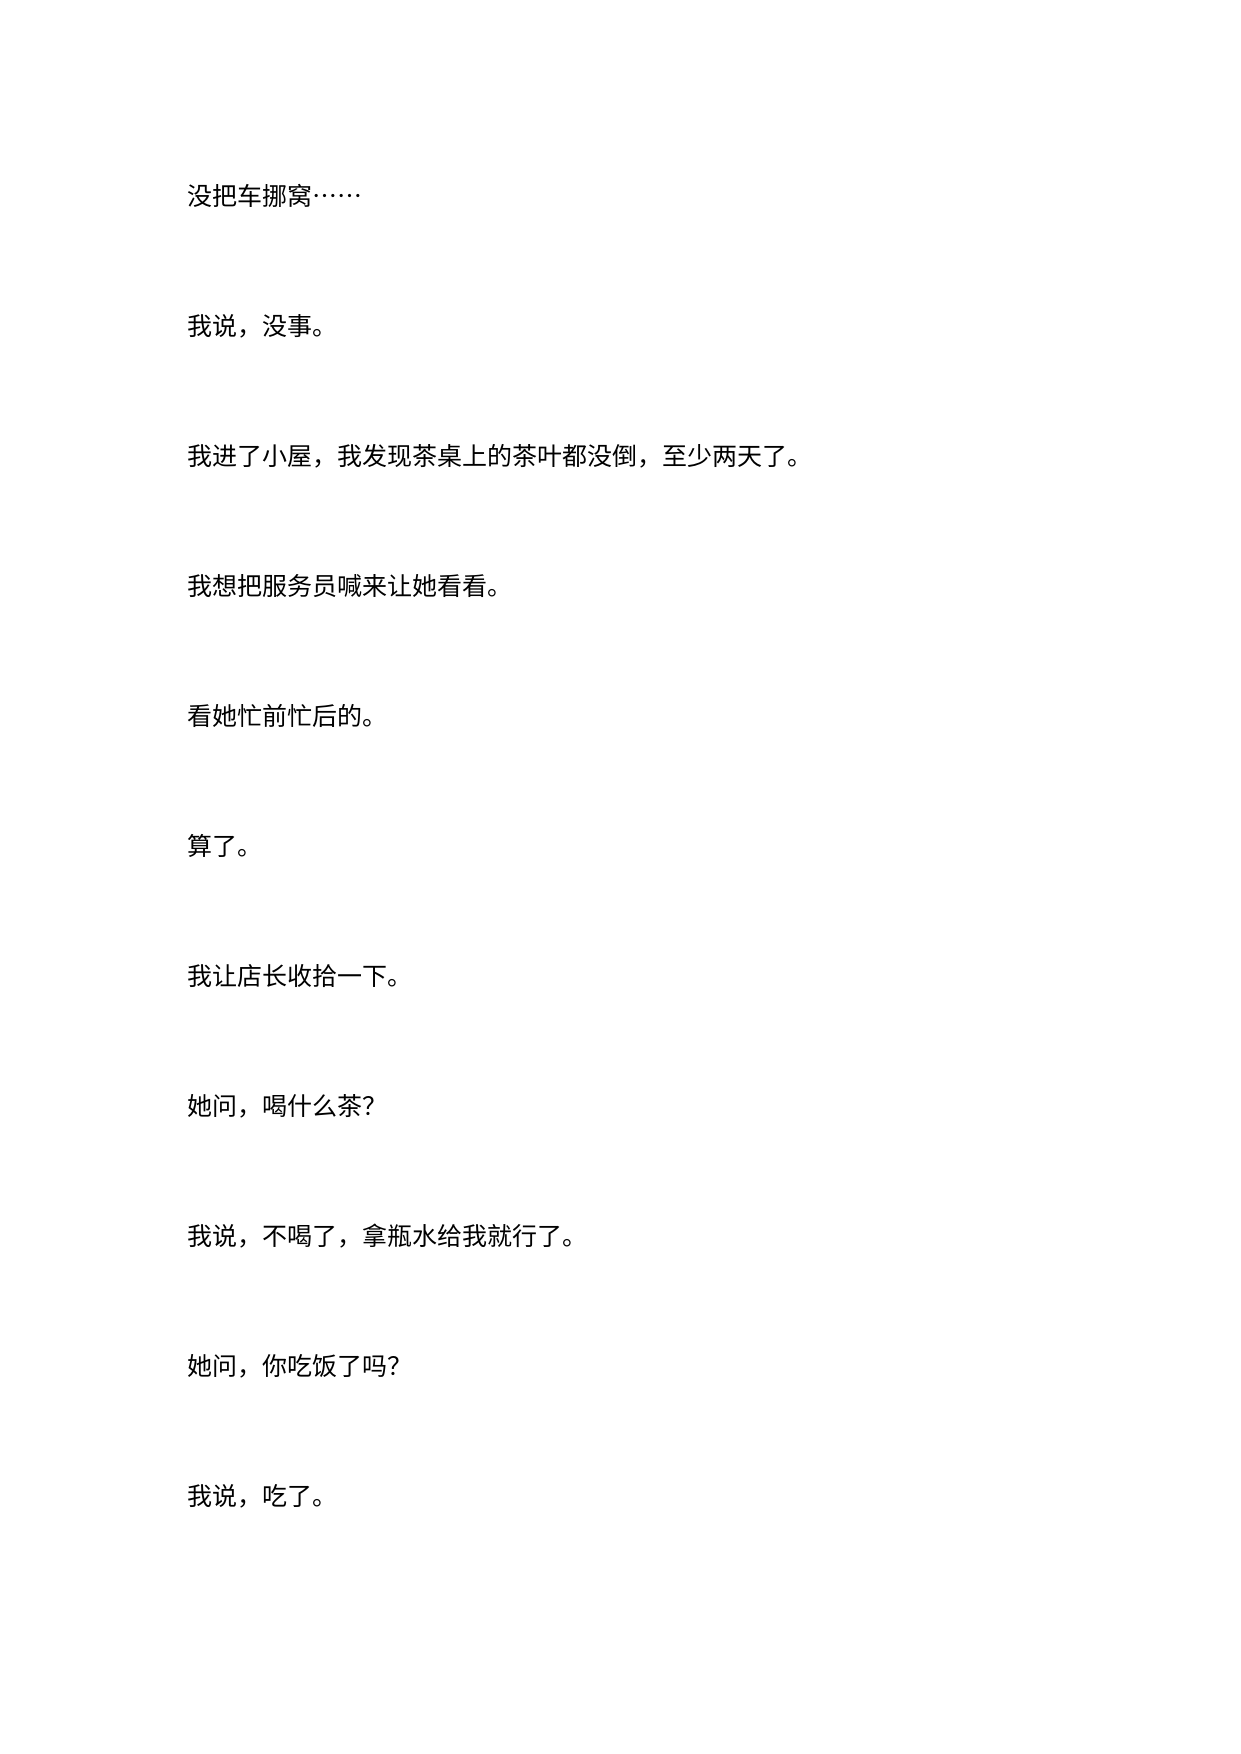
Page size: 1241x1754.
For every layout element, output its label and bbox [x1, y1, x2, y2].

text [187, 162, 1053, 1527]
